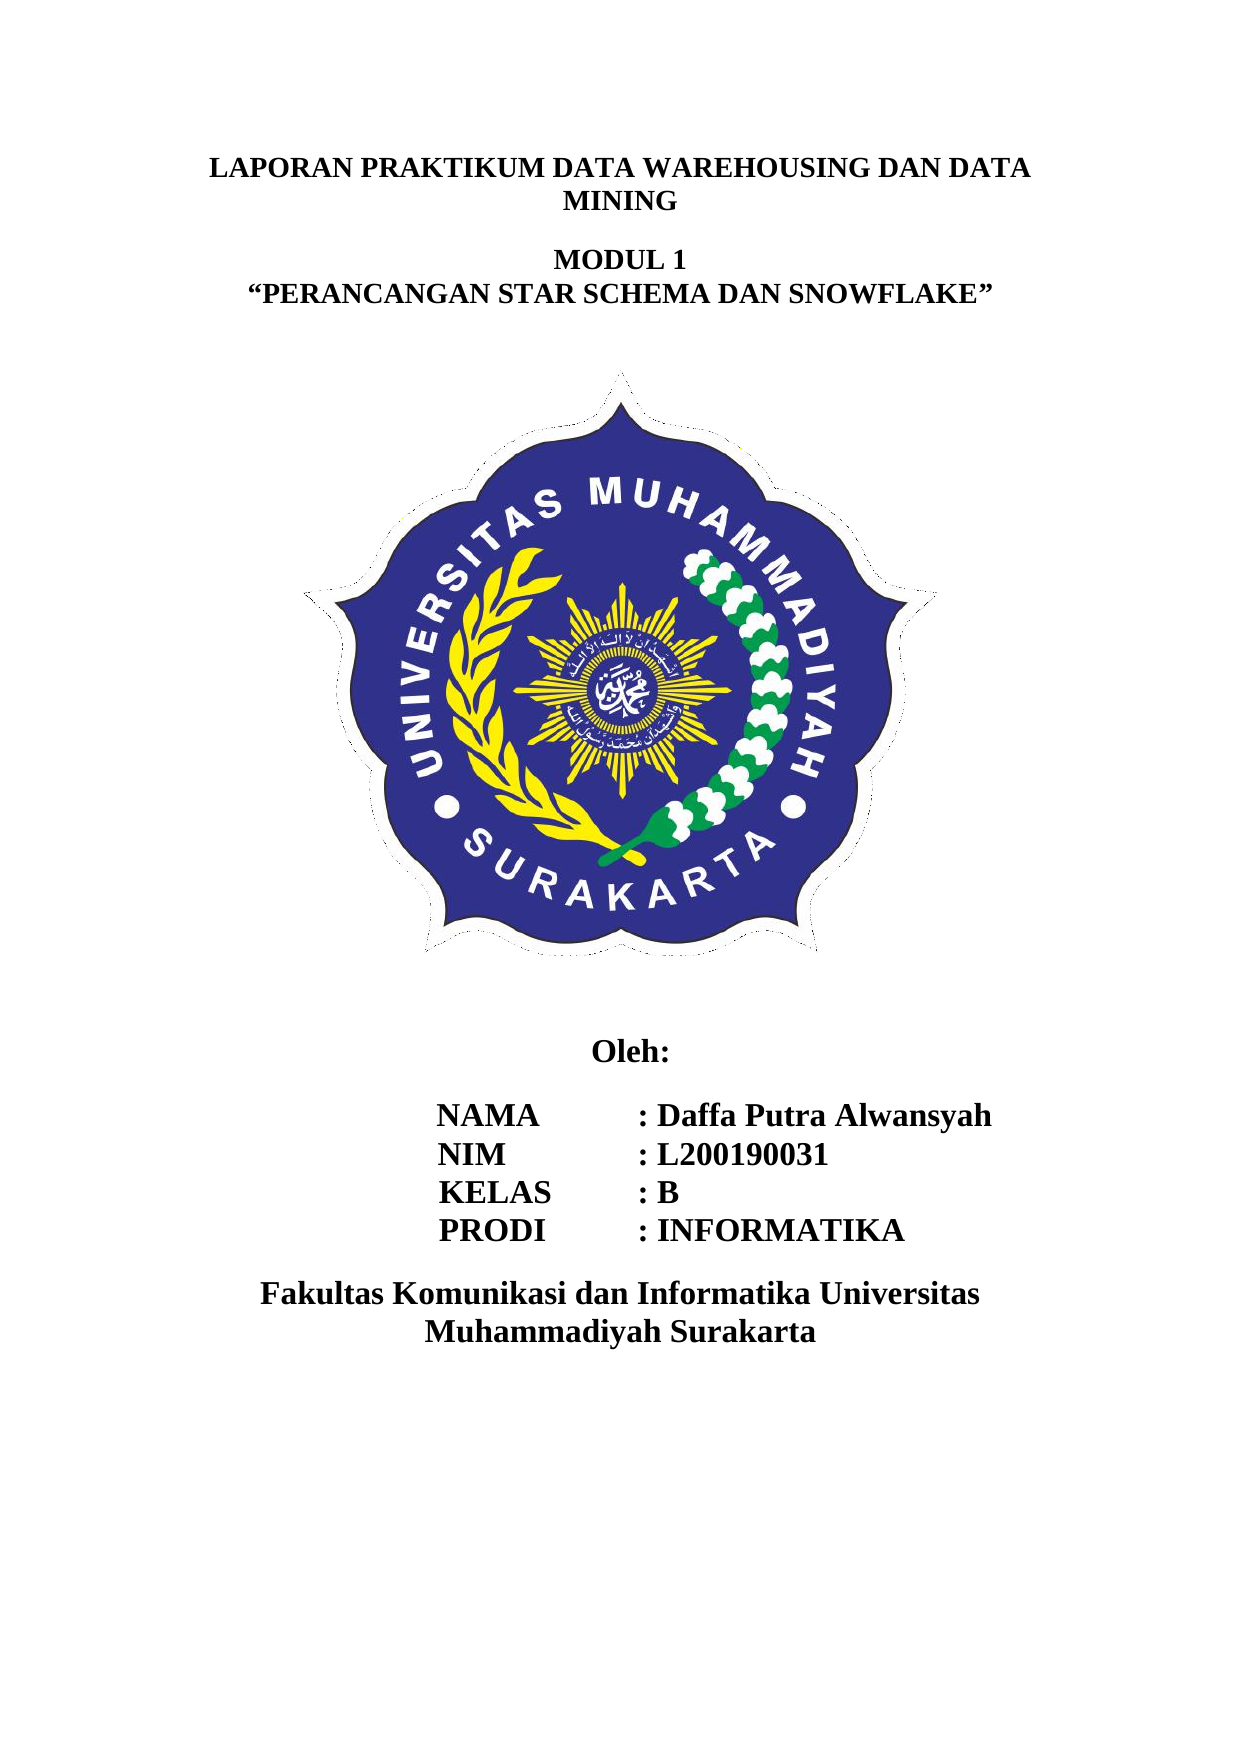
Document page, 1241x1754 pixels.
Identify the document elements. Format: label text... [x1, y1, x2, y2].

text KELAS : B [439, 1172, 1053, 1211]
text NAMA : Daffa Putra Alwansyah [436, 1096, 1053, 1134]
text Oleh: [208, 1032, 1053, 1096]
picture [303, 370, 938, 956]
text “PERANCANGAN STAR SCHEMA DAN SNOWFLAKE” [187, 276, 1053, 309]
text NIM : L200190031 [437, 1134, 1053, 1172]
text Fakultas Komunikasi dan Informatika Universitas Muhammadiyah Surakarta [187, 1249, 1053, 1349]
text PRODI : INFORMATIKA [439, 1211, 1053, 1249]
text MODUL 1 [187, 242, 1053, 276]
text LAPORAN PRAKTIKUM DATA WAREHOUSING DAN DATA MINING [187, 150, 1053, 242]
